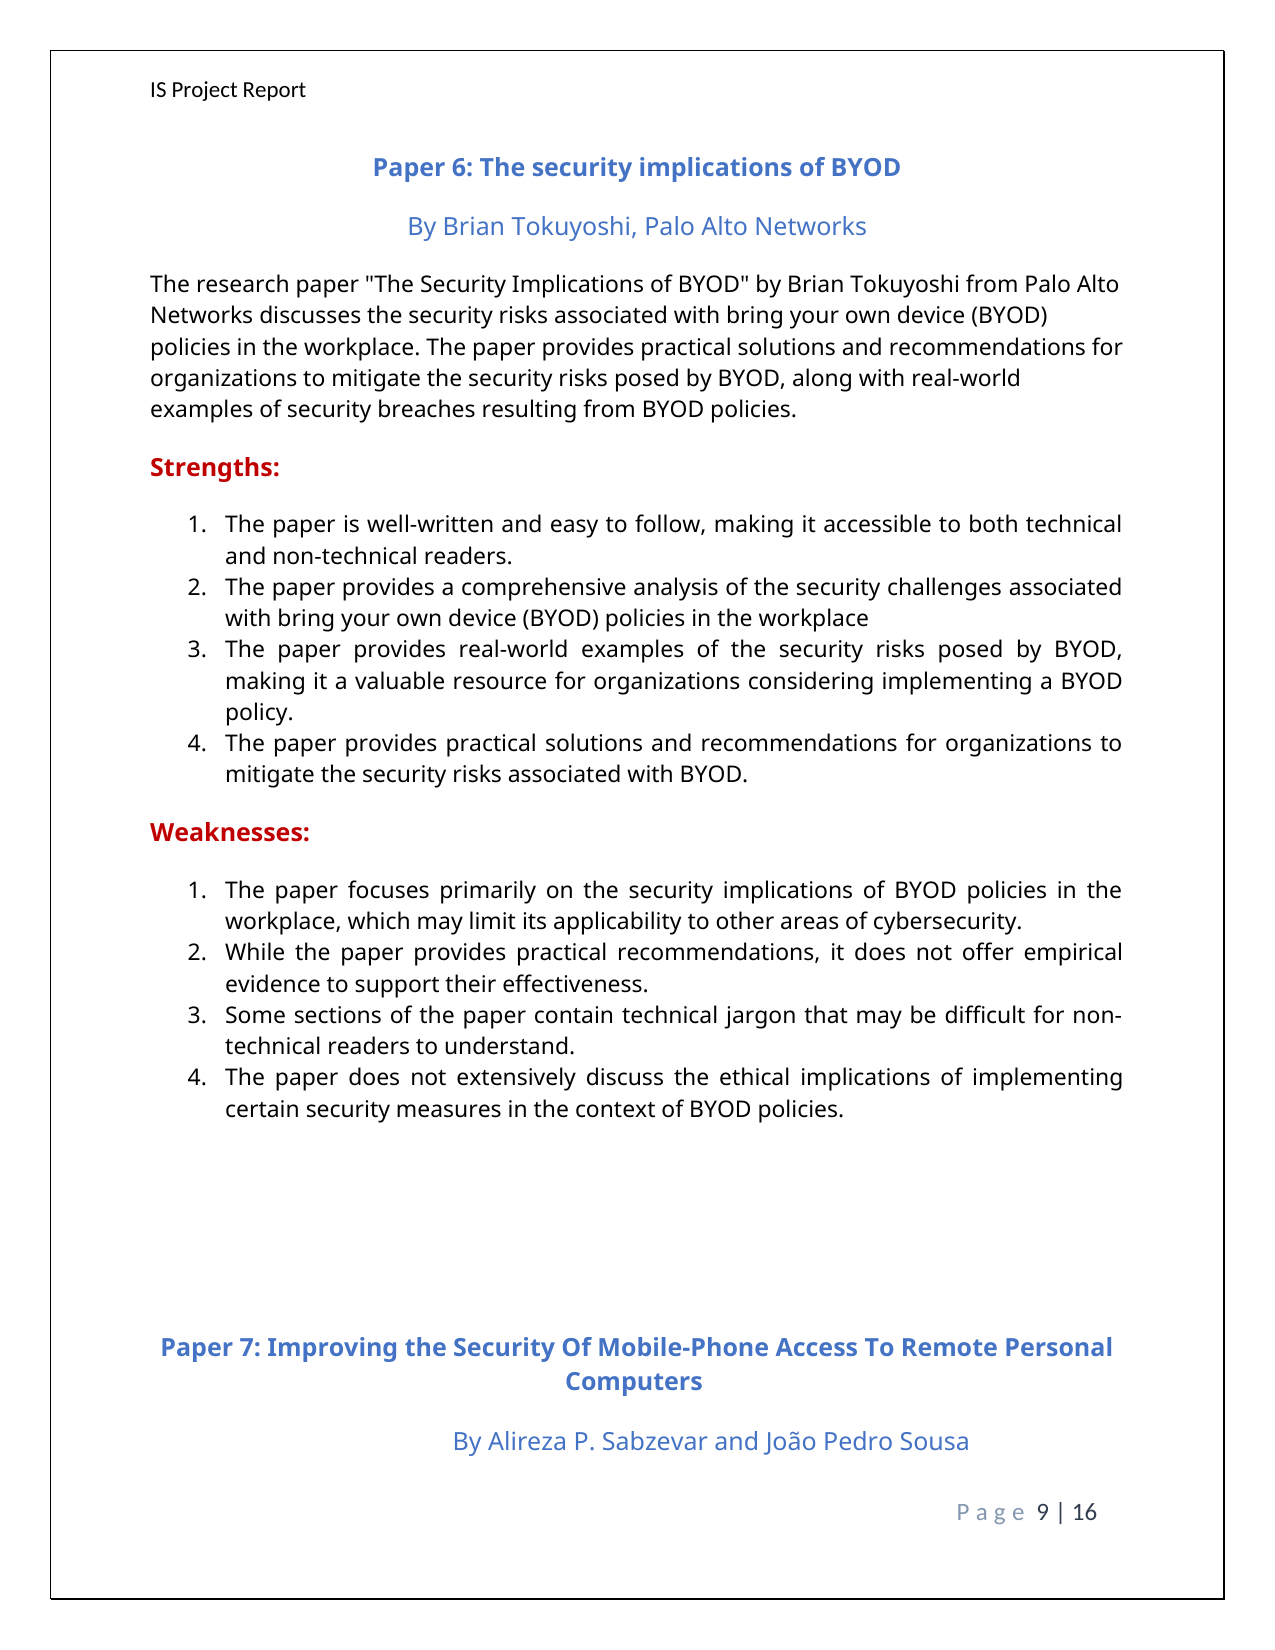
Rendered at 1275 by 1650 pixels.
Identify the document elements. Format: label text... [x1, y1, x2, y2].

text Weaknesses: [150, 815, 1124, 849]
text Strengths: [150, 449, 1124, 483]
list The paper provides a comprehensive analysis of the security challenges associated with bring your own device (BYOD) policies in the workplace [187, 571, 1124, 633]
text Paper 7: Improving the Security Of Mobile-Phone Access To Remote Personal Computers [150, 1330, 1124, 1398]
list The paper is well-written and easy to follow, making it accessible to both technical and non-technical readers. [187, 508, 1124, 571]
text The research paper "The Security Implications of BYOD" by Brian Tokuyoshi from Palo Alto Networks discusses the security risks associated with bring your own device (BYOD) policies in the workplace. The paper provides practical solutions and recommendations for organizations to mitigate the security risks posed by BYOD, along with real-world examples of security breaches resulting from BYOD policies. [150, 268, 1124, 424]
list While the paper provides practical recommendations, it does not offer empirical evidence to support their effectiveness. [187, 936, 1124, 999]
list The paper does not extensively discuss the ethical implications of implementing certain security measures in the context of BYOD policies. [187, 1061, 1124, 1124]
list The paper focuses primarily on the security implications of BYOD policies in the workplace, which may limit its applicability to other areas of cybersecurity. [187, 874, 1124, 936]
text By Brian Tokuyoshi, Palo Alto Networks [150, 209, 1124, 243]
text By Alireza P. Sabzevar and João Pedro Sousa [150, 1423, 1124, 1457]
text Paper 6: The security implications of BYOD [150, 150, 1124, 184]
list The paper provides practical solutions and recommendations for organizations to mitigate the security risks associated with BYOD. [187, 727, 1124, 790]
list Some sections of the paper contain technical jargon that may be difficult for non-technical readers to understand. [187, 999, 1124, 1061]
list The paper provides real-world examples of the security risks posed by BYOD, making it a valuable resource for organizations considering implementing a BYOD policy. [187, 633, 1124, 727]
